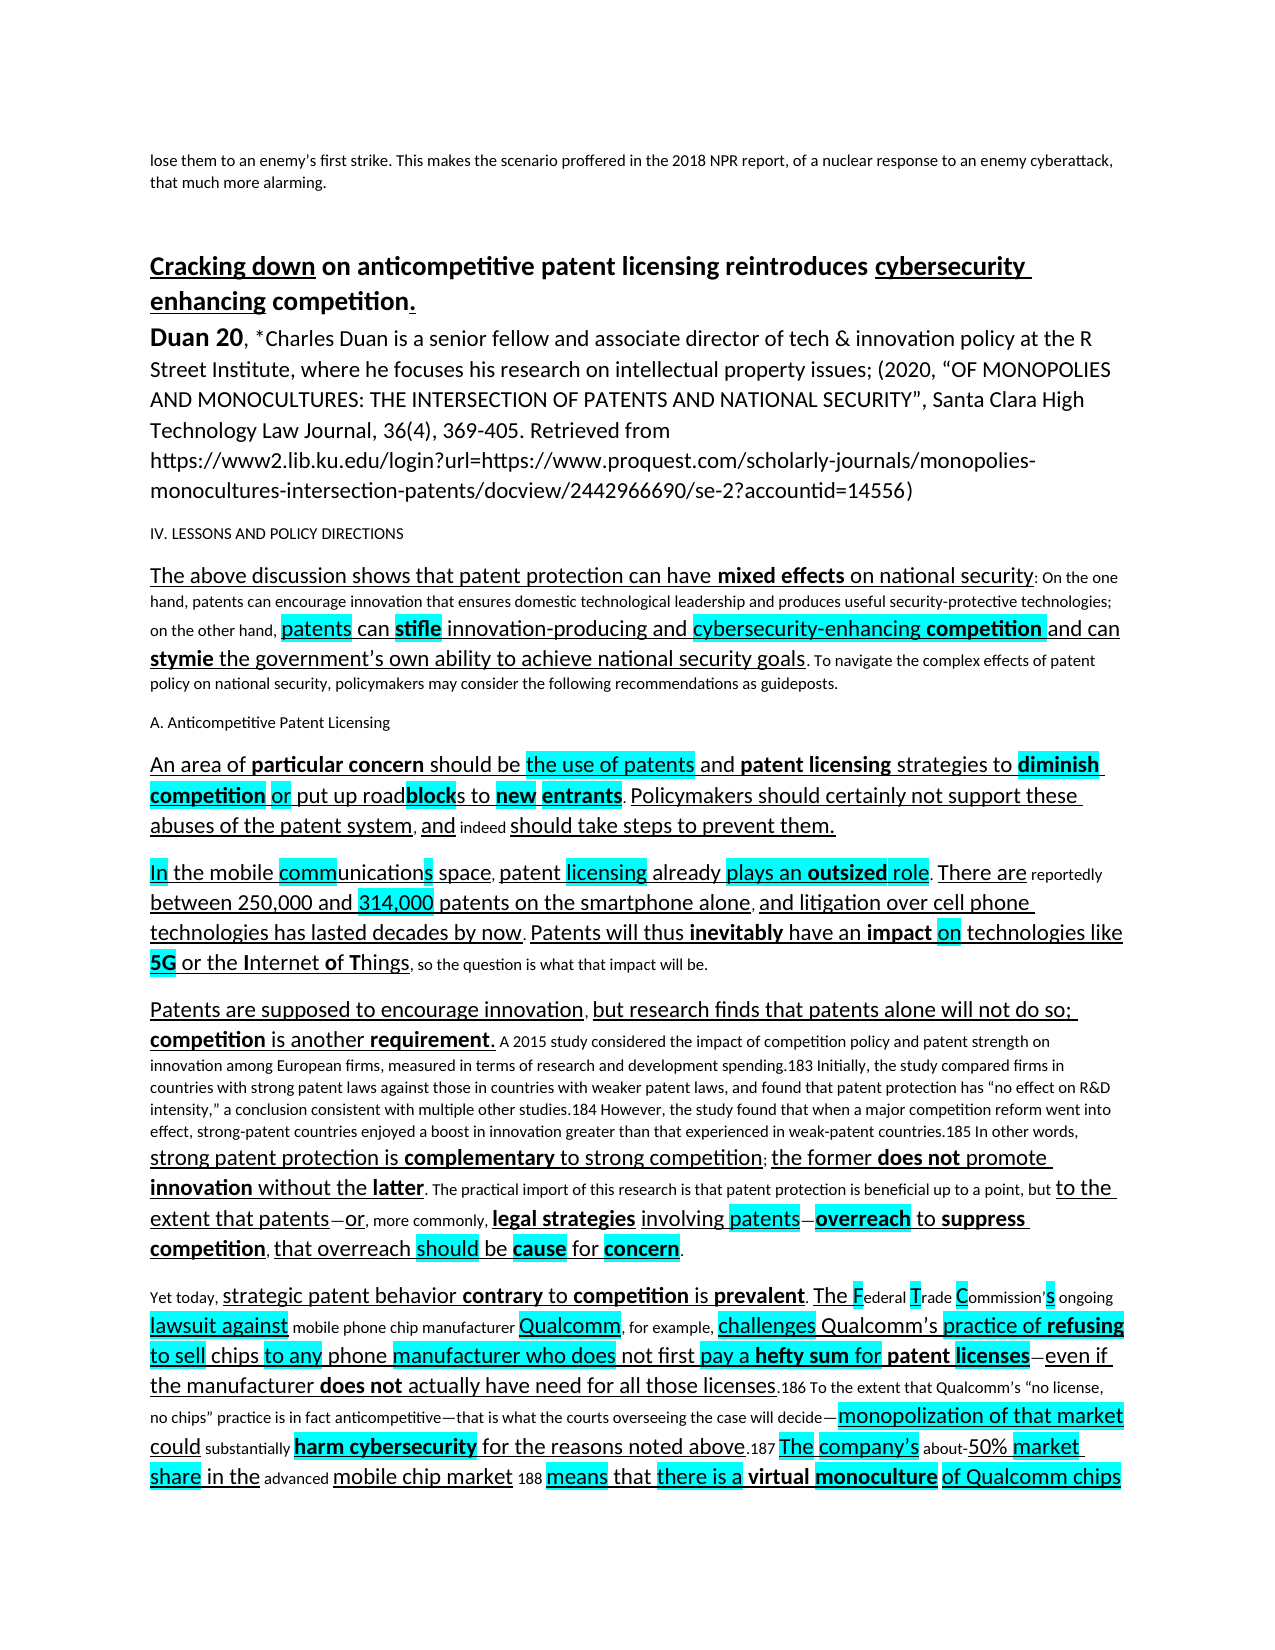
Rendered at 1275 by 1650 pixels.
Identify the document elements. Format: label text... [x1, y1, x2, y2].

text The above discussion shows that patent protection can have mixed effects on national security: On the one hand, patents can encourage innovation that ensures domestic technological leadership and produces useful security-protective technologies; on the other hand, patents can stifle innovation-producing and cybersecurity-enhancing competition and can stymie the government’s own ability to achieve national security goals. To navigate the complex effects of patent policy on national security, policymakers may consider the following recommendations as guideposts. [150, 562, 1125, 694]
text A. Anticompetitive Patent Licensing [150, 712, 1125, 732]
text Patents are supposed to encourage innovation, but research finds that patents alone will not do so; competition is another requirement. A 2015 study considered the impact of competition policy and patent strength on innovation among European firms, measured in terms of research and development spending.183 Initially, the study compared firms in countries with strong patent laws against those in countries with weaker patent laws, and found that patent protection has “no effect on R&D intensity,” a conclusion consistent with multiple other studies.184 However, the study found that when a major competition reform went into effect, strong-patent countries enjoyed a boost in innovation greater than that experienced in weak-patent countries.185 In other words, strong patent protection is complementary to strong competition; the former does not promote innovation without the latter. The practical import of this research is that patent protection is beneficial up to a point, but to the extent that patents—or, more commonly, legal strategies involving patents—overreach to suppress competition, that overreach should be cause for concern. [150, 995, 1125, 1262]
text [150, 1281, 1125, 1490]
text An area of particular concern should be the use of patents and patent licensing strategies to diminish competition or put up roadblocks to new entrants. Policymakers should certainly not support these abuses of the patent system, and indeed should take steps to prevent them. [150, 751, 1125, 839]
text Duan 20, *Charles Duan is a senior fellow and associate director of tech & innovation policy at the R Street Institute, where he focuses his research on intellectual property issues; (2020, “OF MONOPOLIES AND MONOCULTURES: THE INTERSECTION OF PATENTS AND NATIONAL SECURITY”, Santa Clara High Technology Law Journal, 36(4), 369-405. Retrieved from https://www2.lib.ku.edu/login?url=https://www.proquest.com/scholarly-journals/monopolies-monocultures-intersection-patents/docview/2442966690/se-2?accountid=14556) [150, 320, 1125, 504]
text In the mobile communications space, patent licensing already plays an outsized role. There are reportedly between 250,000 and 314,000 patents on the smartphone alone, and litigation over cell phone technologies has lasted decades by now. Patents will thus inevitably have an impact on technologies like 5G or the Internet of Things, so the question is what that impact will be. [150, 858, 1125, 977]
subtitle Cracking down on anticompetitive patent licensing reintroduces cybersecurity enhancing competition. [150, 249, 1125, 318]
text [150, 150, 1125, 192]
text IV. LESSONS AND POLICY DIRECTIONS [150, 523, 1125, 543]
